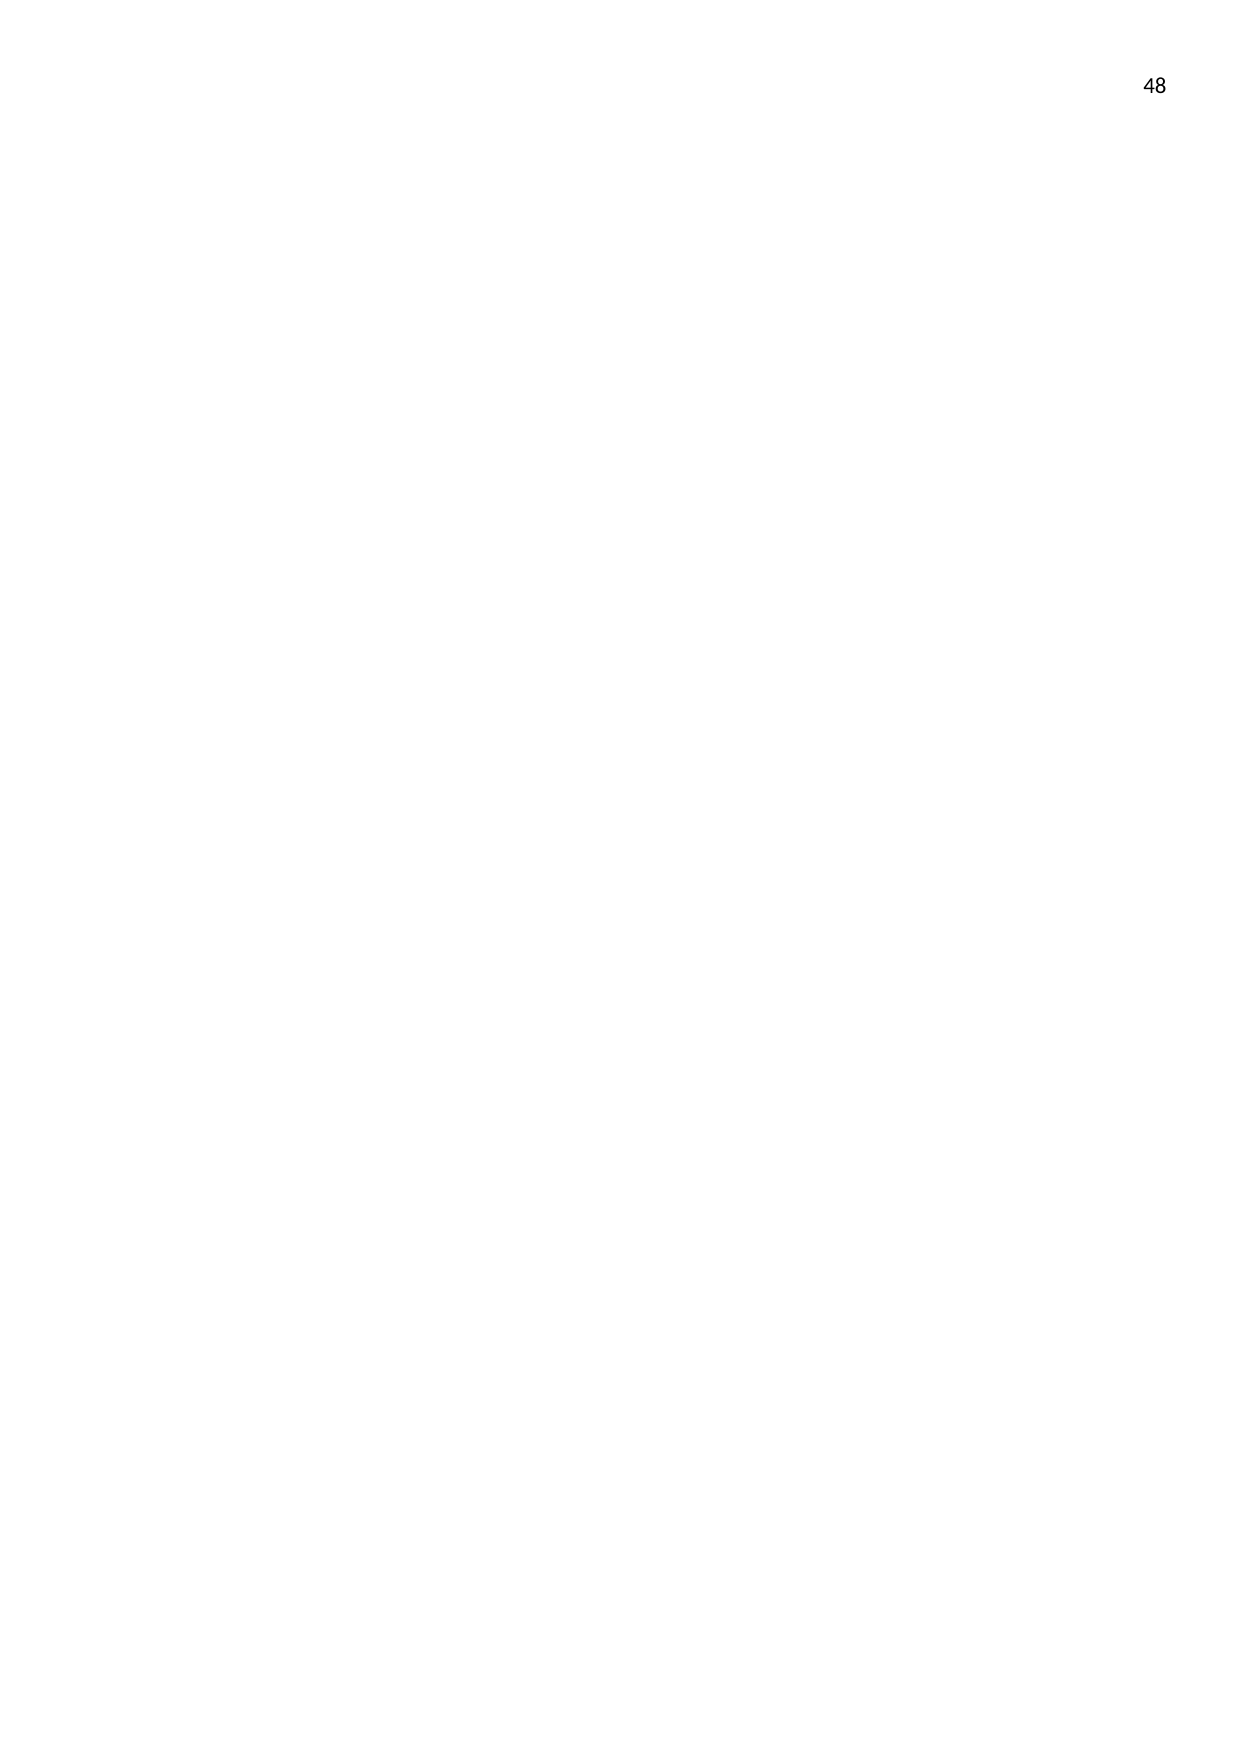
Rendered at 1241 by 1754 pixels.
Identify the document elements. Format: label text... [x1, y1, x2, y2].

text 48 [76, 72, 1166, 100]
